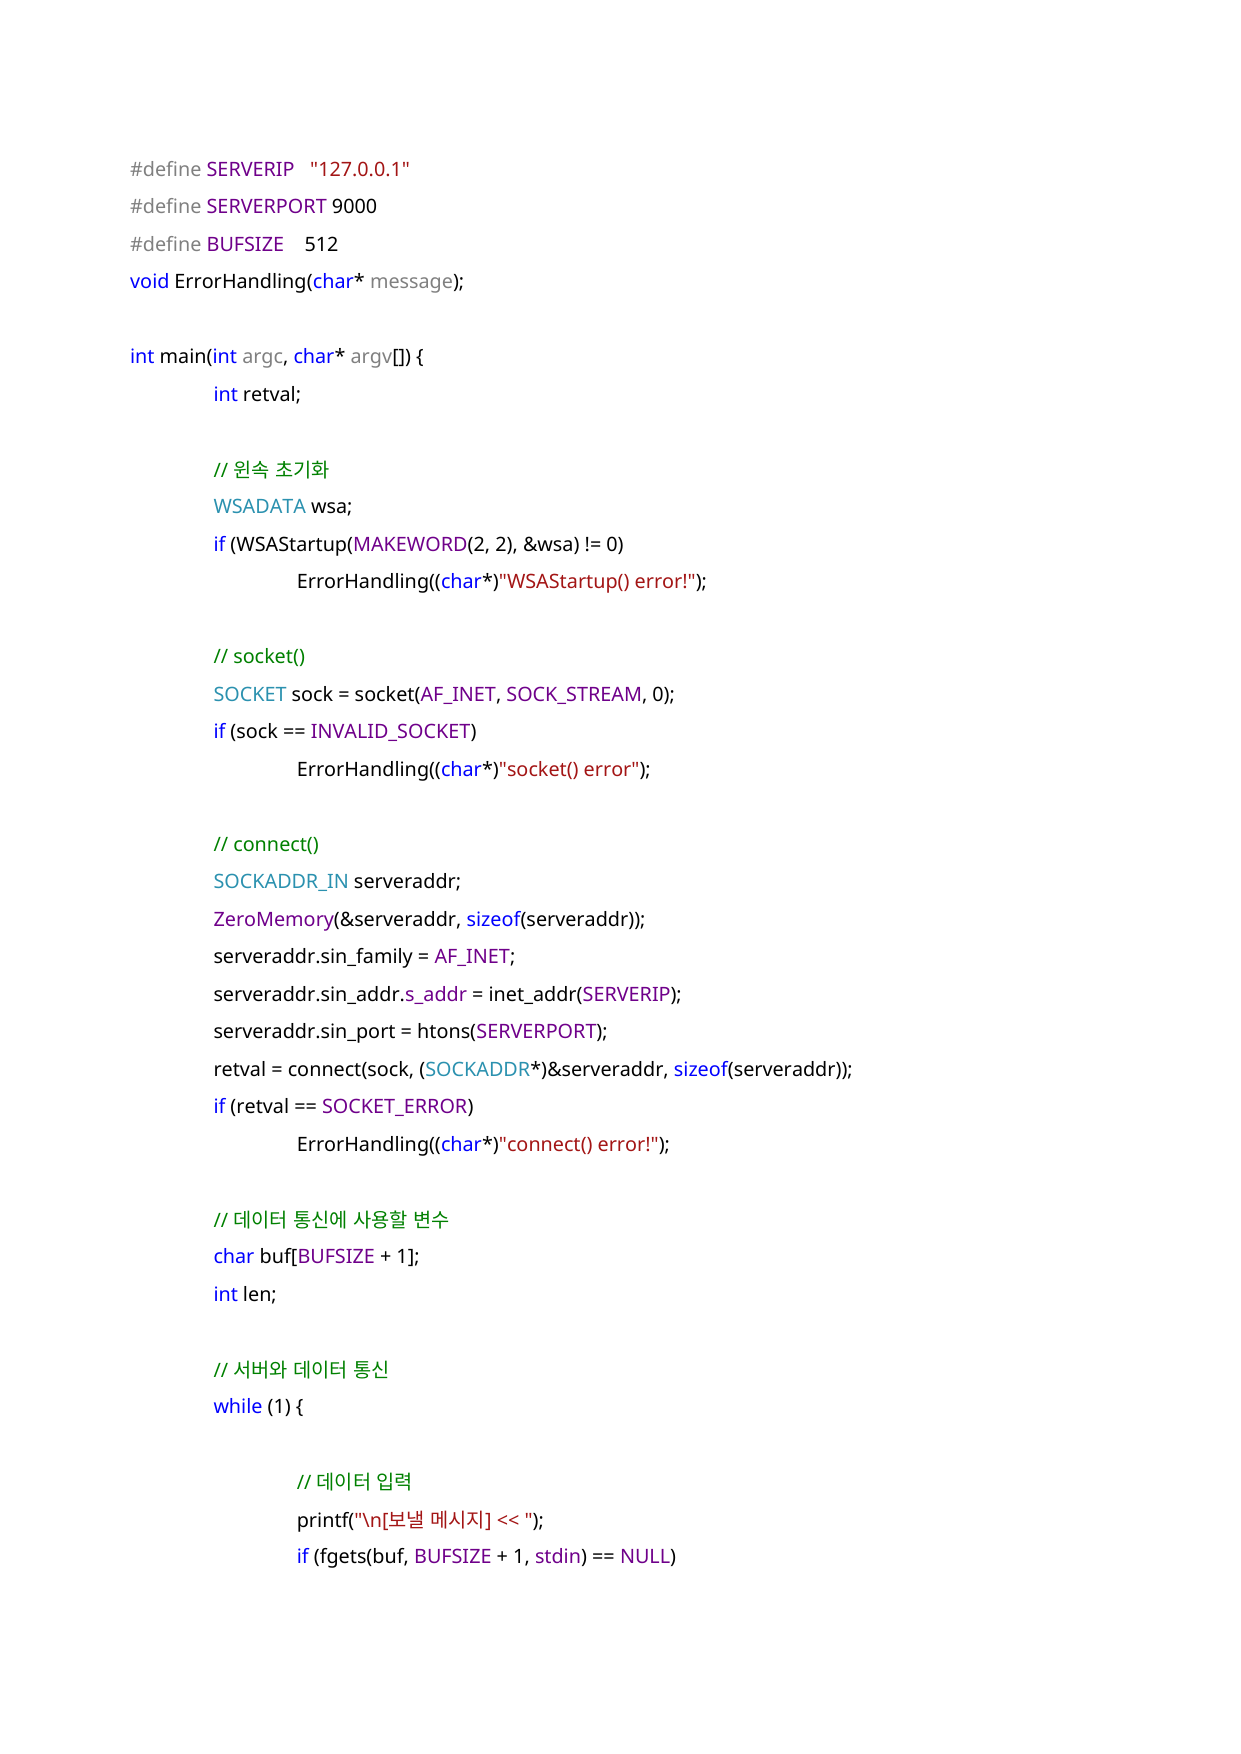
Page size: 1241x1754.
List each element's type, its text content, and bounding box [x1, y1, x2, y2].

text ErrorHandling((char*)"socket() error"); [130, 750, 1110, 787]
text SOCKADDR_IN serveraddr; [130, 862, 1110, 900]
text while (1) { [130, 1387, 1110, 1425]
text int main(int argc, char* argv[]) { [130, 337, 1110, 375]
text printf("\n[보낼 메시지] << "); [130, 1500, 1110, 1537]
text ErrorHandling((char*)"connect() error!"); [130, 1125, 1110, 1162]
text if (retval == SOCKET_ERROR) [130, 1087, 1110, 1125]
text SOCKET sock = socket(AF_INET, SOCK_STREAM, 0); [130, 675, 1110, 712]
text serveraddr.sin_addr.s_addr = inet_addr(SERVERIP); [130, 975, 1110, 1012]
text serveraddr.sin_family = AF_INET; [130, 937, 1110, 975]
text WSADATA wsa; [130, 487, 1110, 525]
text #define SERVERPORT 9000 [130, 187, 1110, 225]
text int retval; [130, 375, 1110, 412]
text // 서버와 데이터 통신 [130, 1350, 1110, 1387]
text // 데이터 입력 [130, 1462, 1110, 1500]
text // 윈속 초기화 [130, 450, 1110, 487]
text void ErrorHandling(char* message); [130, 262, 1110, 300]
text ZeroMemory(&serveraddr, sizeof(serveraddr)); [130, 900, 1110, 937]
text if (fgets(buf, BUFSIZE + 1, stdin) == NULL) [130, 1537, 1110, 1575]
text int len; [130, 1275, 1110, 1312]
text retval = connect(sock, (SOCKADDR*)&serveraddr, sizeof(serveraddr)); [130, 1050, 1110, 1087]
text #define SERVERIP "127.0.0.1" [130, 150, 1110, 187]
text // socket() [130, 637, 1110, 675]
text #define BUFSIZE 512 [130, 225, 1110, 262]
text ErrorHandling((char*)"WSAStartup() error!"); [130, 562, 1110, 600]
text serveraddr.sin_port = htons(SERVERPORT); [130, 1012, 1110, 1050]
text if (WSAStartup(MAKEWORD(2, 2), &wsa) != 0) [130, 525, 1110, 562]
text if (sock == INVALID_SOCKET) [130, 712, 1110, 750]
text // connect() [130, 825, 1110, 862]
text // 데이터 통신에 사용할 변수 [130, 1200, 1110, 1237]
text char buf[BUFSIZE + 1]; [130, 1237, 1110, 1275]
